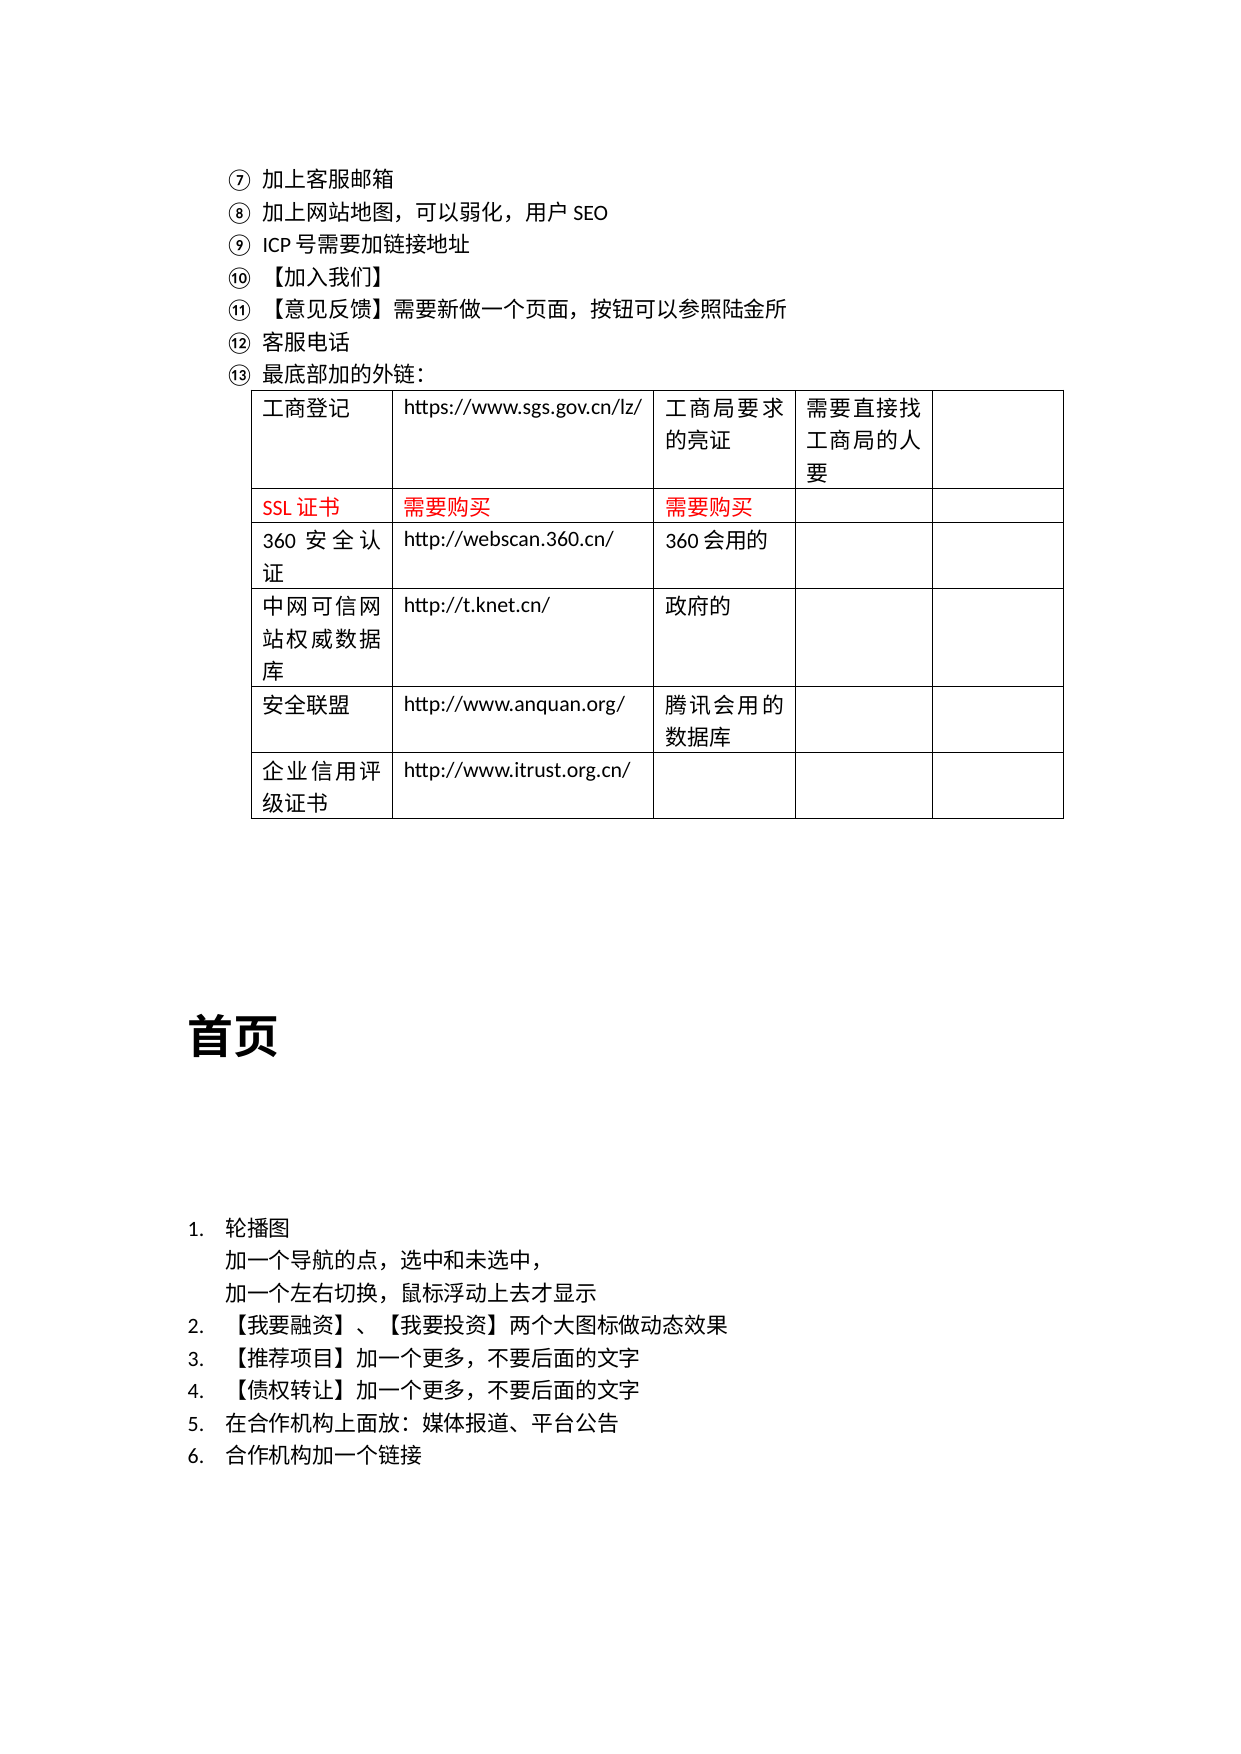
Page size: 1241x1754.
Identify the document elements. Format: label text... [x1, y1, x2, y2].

table_cell [796, 589, 932, 686]
list 加上客服邮箱 [225, 162, 1053, 194]
table_cell [654, 753, 795, 818]
list 客服电话 [225, 324, 1053, 357]
table_cell 企业信用评级证书 [252, 753, 392, 818]
table_cell [796, 523, 932, 588]
table_cell 中网可信网站权威数据库 [252, 589, 392, 686]
table_cell [933, 523, 1063, 588]
table_cell [933, 687, 1063, 752]
table_cell 需要购买 [654, 489, 795, 522]
table_cell http://webscan.360.cn/ [393, 523, 653, 588]
list 【加入我们】 [225, 259, 1053, 292]
list 加上网站地图，可以弱化，用户SEO [225, 194, 1053, 227]
list ICP号需要加链接地址 [225, 227, 1053, 259]
table_cell [796, 753, 932, 818]
table_cell 政府的 [654, 589, 795, 686]
table_cell SSL证书 [252, 489, 392, 522]
table_cell http://t.knet.cn/ [393, 589, 653, 686]
table_cell http://www.itrust.org.cn/ [393, 753, 653, 818]
subtitle 首页 [187, 985, 1053, 1082]
table_header 工商登记 [252, 391, 392, 488]
table_cell [933, 753, 1063, 818]
list 轮播图 [187, 1210, 1053, 1243]
table_cell 360安全认证 [252, 523, 392, 588]
list 在合作机构上面放：媒体报道、平台公告 [187, 1405, 1053, 1438]
table_cell [933, 589, 1063, 686]
list 【债权转让】加一个更多，不要后面的文字 [187, 1373, 1053, 1405]
list 【我要融资】、【我要投资】两个大图标做动态效果 [187, 1308, 1053, 1340]
table_cell [796, 489, 932, 522]
list 【推荐项目】加一个更多，不要后面的文字 [187, 1340, 1053, 1373]
list 合作机构加一个链接 [187, 1438, 1053, 1470]
table_cell [796, 687, 932, 752]
list 最底部加的外链： [225, 357, 1053, 389]
table_cell 安全联盟 [252, 687, 392, 752]
table_header [933, 391, 1063, 488]
list 【意见反馈】需要新做一个页面，按钮可以参照陆金所 [225, 292, 1053, 324]
table_cell [933, 489, 1063, 522]
table_cell 360会用的 [654, 523, 795, 588]
table_header https://www.sgs.gov.cn/lz/ [393, 391, 653, 488]
table_header 工商局要求的亮证 [654, 391, 795, 488]
table_cell 腾讯会用的数据库 [654, 687, 795, 752]
table_cell 需要购买 [393, 489, 653, 522]
table_cell http://www.anquan.org/ [393, 687, 653, 752]
list 加一个导航的点，选中和未选中， [225, 1243, 1053, 1275]
list 加一个左右切换，鼠标浮动上去才显示 [225, 1275, 1053, 1308]
table_header 需要直接找工商局的人要 [796, 391, 932, 488]
